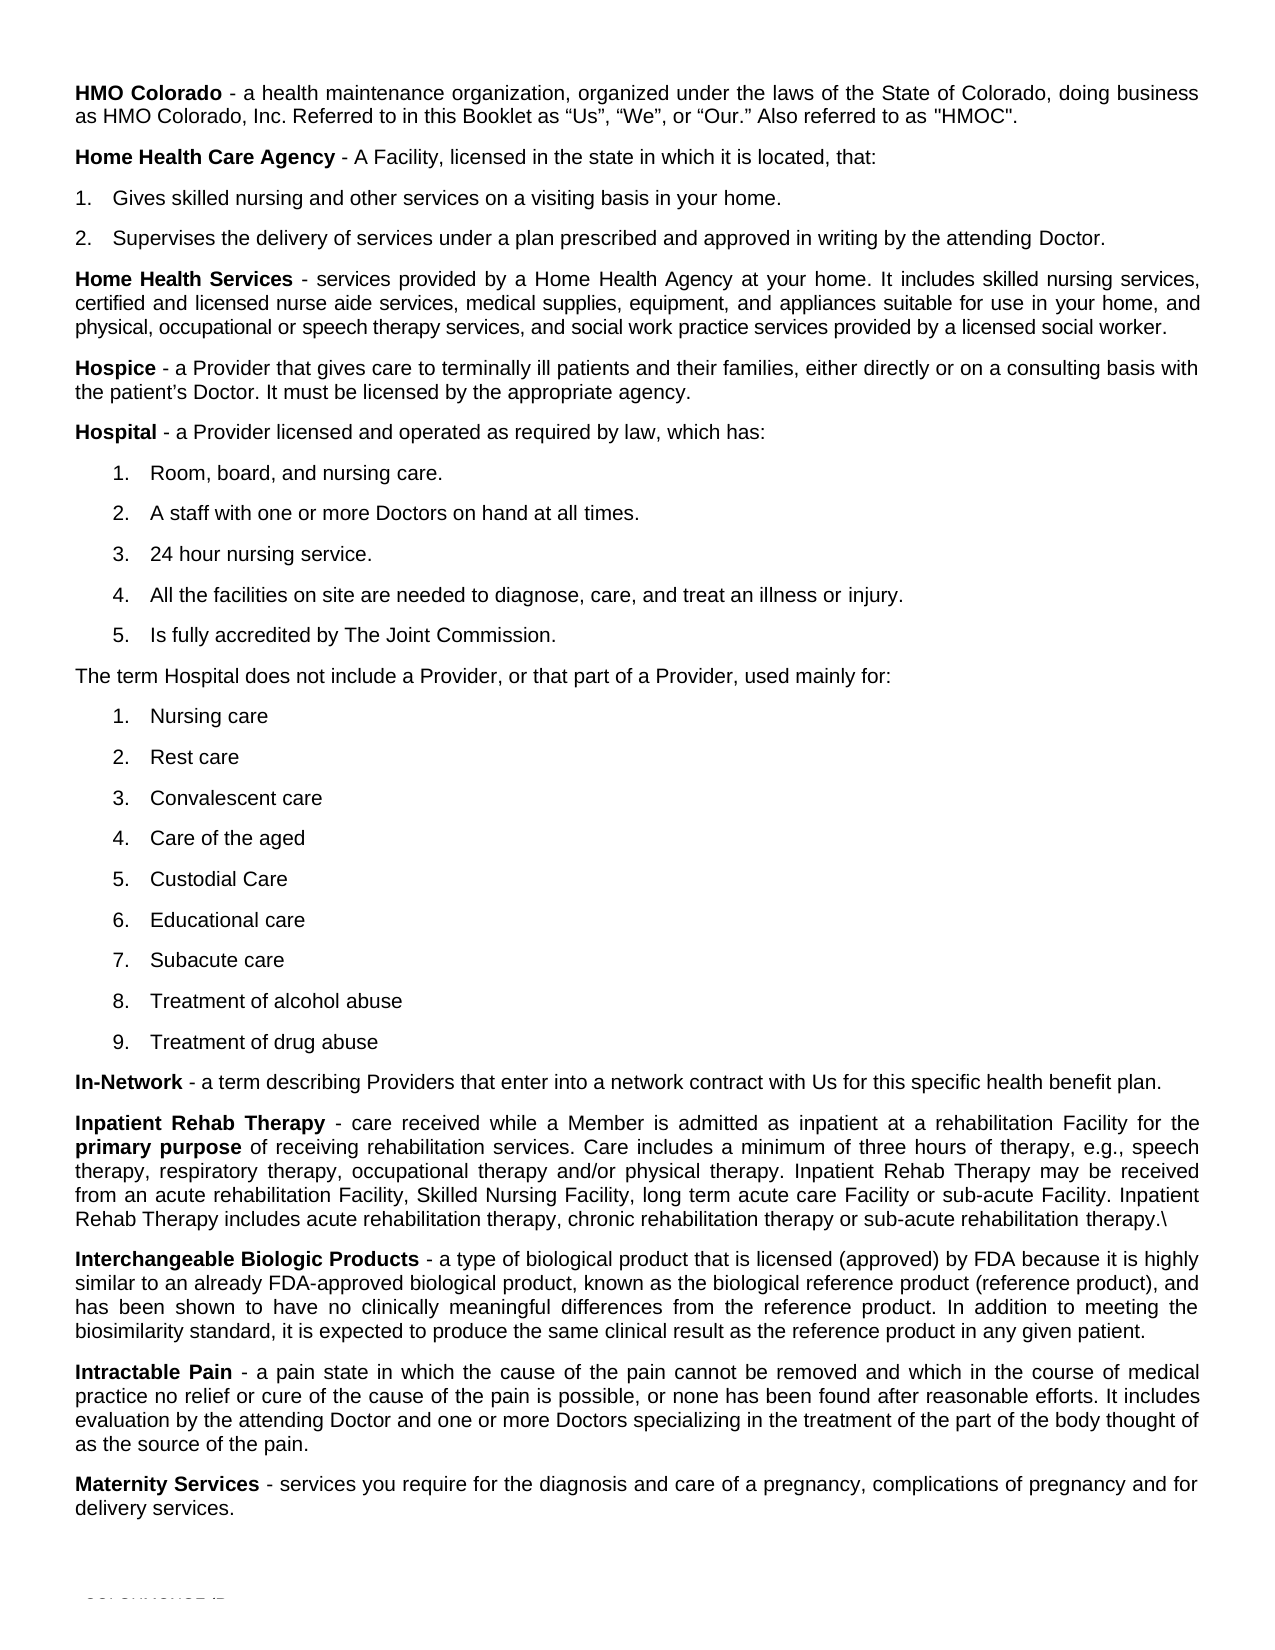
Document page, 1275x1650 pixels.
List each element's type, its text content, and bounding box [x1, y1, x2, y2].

text Hospital - a Provider licensed and operated as required by law, which has: [75, 420, 1217, 444]
list Custodial Care [112, 867, 1217, 891]
text The term Hospital does not include a Provider, or that part of a Provider, used mainly for: [75, 664, 1217, 688]
text HMO Colorado - a health maintenance organization, organized under the laws of the State of Colorado, doing business as HMO Colorado, Inc. Referred to in this Booklet as “Us”, “We”, or “Our.” Also referred to as "HMOC". [75, 80, 1200, 128]
text Maternity Services - services you require for the diagnosis and care of a pregnancy, complications of pregnancy and for delivery services. [75, 1472, 1200, 1520]
text Home Health Care Agency - A Facility, licensed in the state in which it is located, that: [75, 145, 1217, 169]
list Supervises the delivery of services under a plan prescribed and approved in writing by the attending Doctor. [75, 226, 1217, 250]
list Educational care [112, 908, 1217, 932]
list Care of the aged [112, 826, 1217, 850]
list Treatment of alcohol abuse [112, 989, 1217, 1013]
text Home Health Services - services provided by a Home Health Agency at your home. It includes skilled nursing services, certified and licensed nurse aide services, medical supplies, equipment, and appliances suitable for use in your home, and physical, occupational or speech therapy services, and social work practice services provided by a licensed social worker. [75, 267, 1201, 339]
list Treatment of drug abuse [112, 1029, 1217, 1053]
text Intractable Pain - a pain state in which the cause of the pain cannot be removed and which in the course of medical practice no relief or cure of the cause of the pain is possible, or none has been found after reasonable efforts. It includes evaluation by the attending Doctor and one or more Doctors specializing in the treatment of the part of the body thought of as the source of the pain. [75, 1360, 1200, 1456]
list A staff with one or more Doctors on hand at all times. [112, 501, 1217, 525]
list Subacute care [112, 948, 1217, 972]
text In-Network - a term describing Providers that enter into a network contract with Us for this specific health benefit plan. [75, 1070, 1217, 1094]
list Nursing care [112, 704, 1217, 728]
text Hospice - a Provider that gives care to terminally ill patients and their families, either directly or on a consulting basis with the patient’s Doctor. It must be licensed by the appropriate agency. [75, 356, 1200, 403]
list Convalescent care [112, 786, 1217, 809]
list Gives skilled nursing and other services on a visiting basis in your home. [75, 186, 1217, 209]
list Rest care [112, 745, 1217, 769]
list Room, board, and nursing care. [112, 461, 1217, 484]
text Interchangeable Biologic Products - a type of biological product that is licensed (approved) by FDA because it is highly similar to an already FDA-approved biological product, known as the biological reference product (reference product), and has been shown to have no clinically meaningful differences from the reference product. In addition to meeting the biosimilarity standard, it is expected to produce the same clinical result as the reference product in any given patient. [75, 1247, 1200, 1343]
list Is fully accredited by The Joint Commission. [112, 623, 1217, 647]
list All the facilities on site are needed to diagnose, care, and treat an illness or injury. [112, 582, 1217, 606]
text Inpatient Rehab Therapy - care received while a Member is admitted as inpatient at a rehabilitation Facility for the primary purpose of receiving rehabilitation services. Care includes a minimum of three hours of therapy, e.g., speech therapy, respiratory therapy, occupational therapy and/or physical therapy. Inpatient Rehab Therapy may be received from an acute rehabilitation Facility, Skilled Nursing Facility, long term acute care Facility or sub-acute Facility. Inpatient Rehab Therapy includes acute rehabilitation therapy, chronic rehabilitation therapy or sub-acute rehabilitation therapy.\ [75, 1111, 1201, 1231]
list 24 hour nursing service. [112, 542, 1217, 566]
